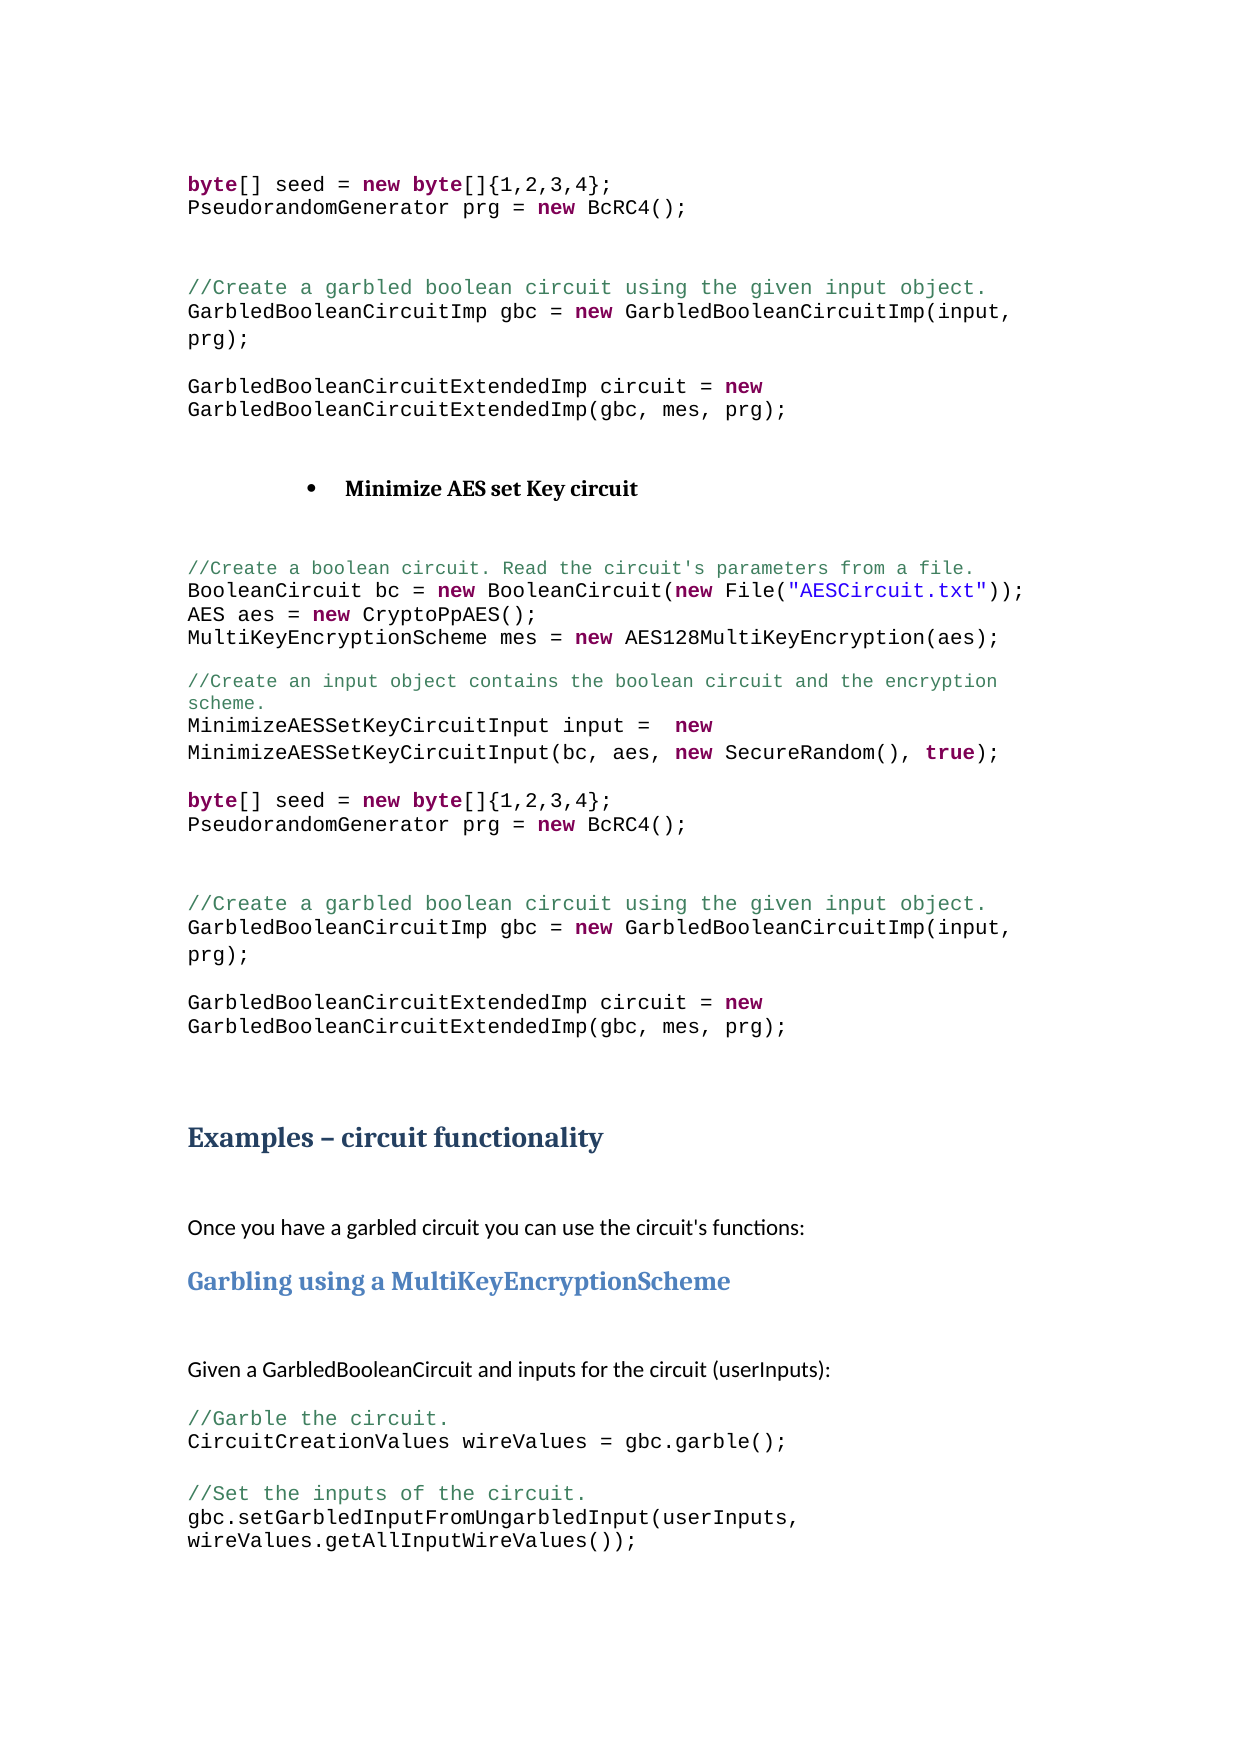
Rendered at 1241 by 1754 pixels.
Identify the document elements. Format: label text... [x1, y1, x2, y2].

text //Set the inputs of the circuit. [187, 1483, 1053, 1507]
text MultiKeyEncryptionScheme mes = new AES128MultiKeyEncryption(aes); [187, 627, 1053, 651]
text CircuitCreationValues wireValues = gbc.garble(); [187, 1432, 1053, 1455]
text Once you have a garbled circuit you can use the circuit's functions: [187, 1213, 1053, 1241]
text MinimizeAESSetKeyCircuitInput input = new MinimizeAESSetKeyCircuitInput(bc, aes, new SecureRandom(), true); [187, 715, 1053, 766]
text gbc.setGarbledInputFromUngarbledInput(userInputs, wireValues.getAllInputWireValues()); [187, 1507, 1053, 1554]
text byte[] seed = new byte[]{1,2,3,4}; [187, 790, 1053, 813]
text Given a GarbledBooleanCircuit and inputs for the circuit (userInputs): [187, 1355, 1053, 1383]
text BooleanCircuit bc = new BooleanCircuit(new File("AESCircuit.txt")); [187, 580, 1053, 604]
text AES aes = new CryptoPpAES(); [187, 604, 1053, 627]
text PseudorandomGenerator prg = new BcRC4(); [187, 197, 1053, 221]
text GarbledBooleanCircuitImp gbc = new GarbledBooleanCircuitImp(input, prg); [187, 917, 1053, 968]
subtitle Examples – circuit functionality [187, 1122, 1053, 1155]
text //Create a garbled boolean circuit using the given input object. [187, 277, 1053, 301]
text GarbledBooleanCircuitImp gbc = new GarbledBooleanCircuitImp(input, prg); [187, 301, 1053, 351]
text PseudorandomGenerator prg = new BcRC4(); [187, 813, 1053, 837]
text //Create a garbled boolean circuit using the given input object. [187, 893, 1053, 917]
text //Create a boolean circuit. Read the circuit's parameters from a file. [187, 559, 1053, 580]
subtitle Minimize AES set Key circuit [307, 476, 1053, 502]
text GarbledBooleanCircuitExtendedImp circuit = new GarbledBooleanCircuitExtendedImp(gbc, mes, prg); [187, 376, 1053, 423]
text GarbledBooleanCircuitExtendedImp circuit = new GarbledBooleanCircuitExtendedImp(gbc, mes, prg); [187, 992, 1053, 1039]
text //Create an input object contains the boolean circuit and the encryption scheme. [187, 672, 1053, 715]
subtitle Garbling using a MultiKeyEncryptionScheme [187, 1266, 1053, 1297]
text //Garble the circuit. [187, 1408, 1053, 1432]
text byte[] seed = new byte[]{1,2,3,4}; [187, 174, 1053, 197]
